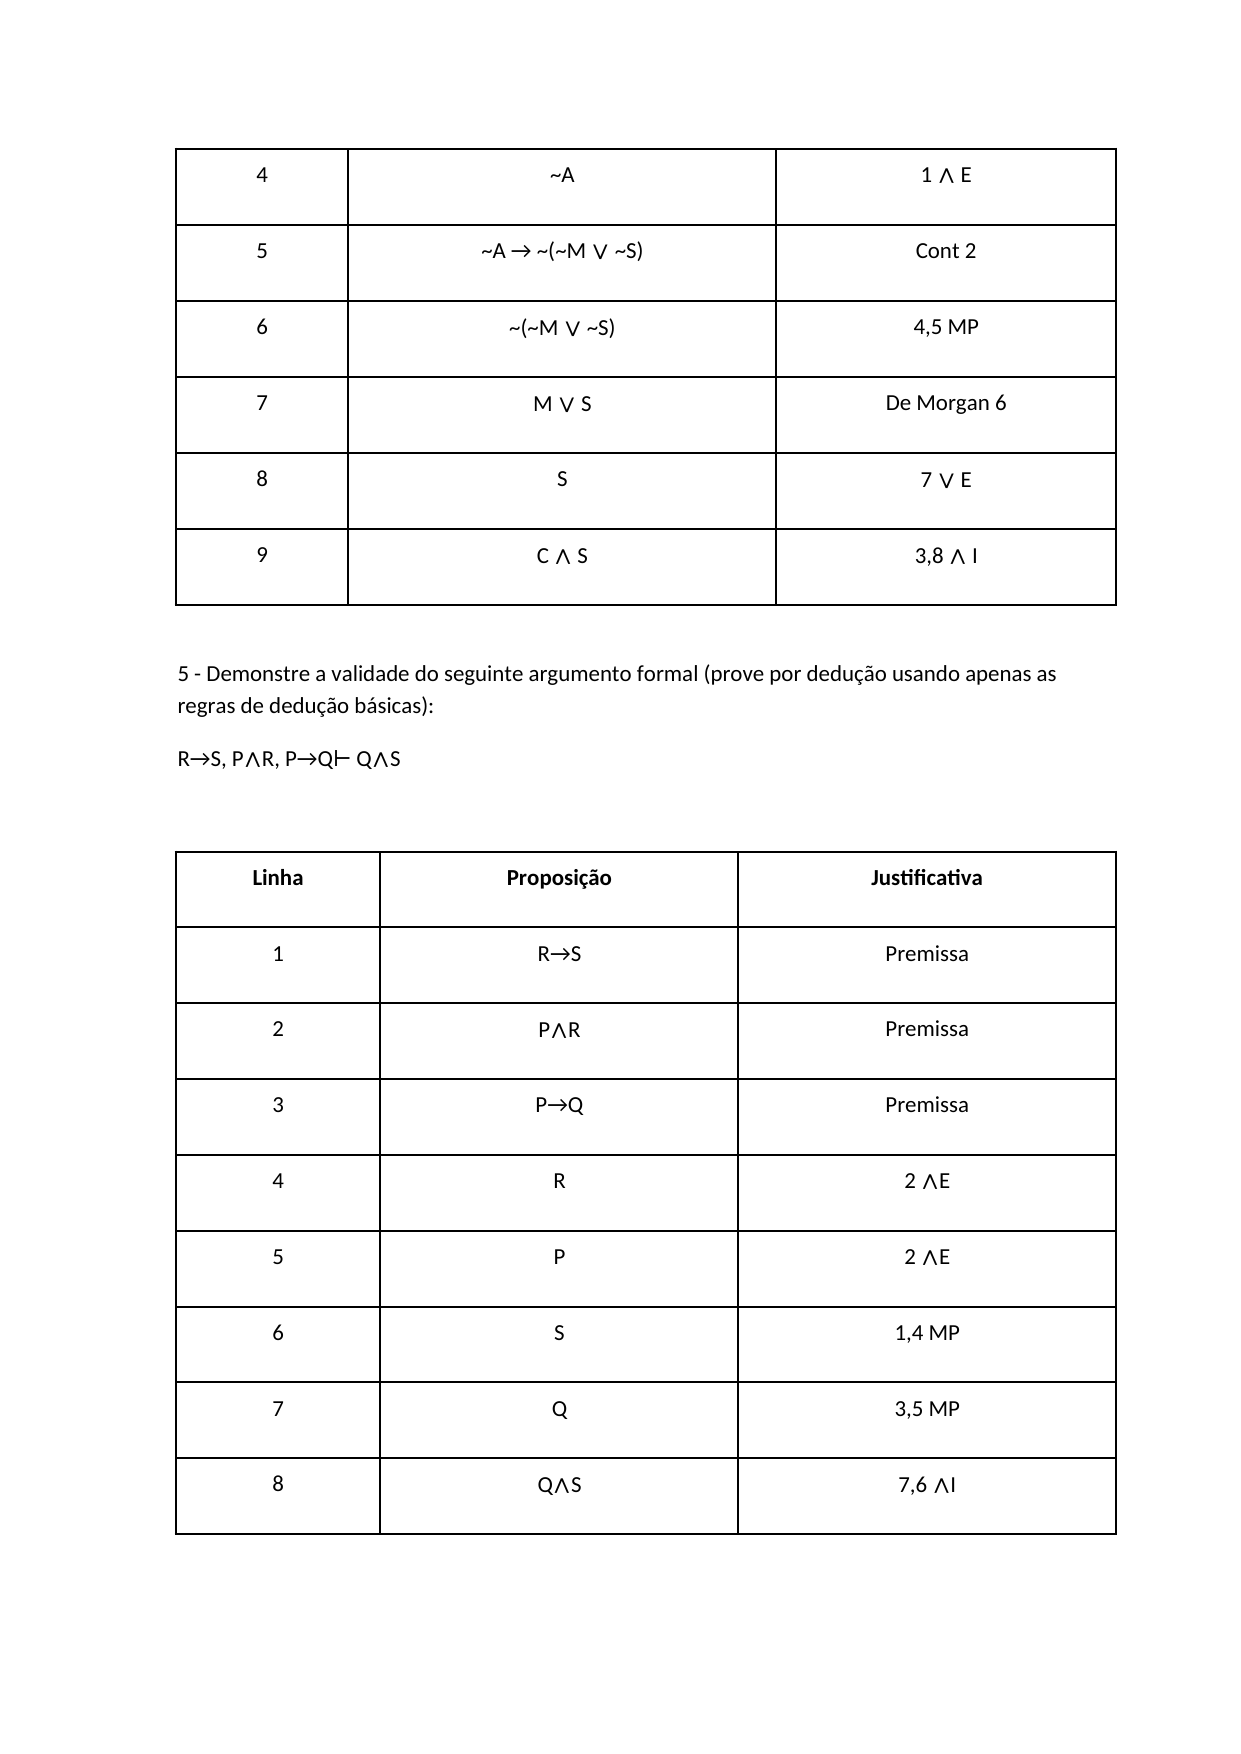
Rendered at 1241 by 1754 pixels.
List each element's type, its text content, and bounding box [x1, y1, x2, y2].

table_cell 7 [177, 378, 347, 452]
table_cell ~A → ~(~M ∨ ~S) [349, 226, 775, 300]
table_cell 7 ∨ E [777, 454, 1115, 528]
table_cell S [349, 454, 775, 528]
table_cell C ∧ S [349, 530, 775, 604]
table_cell 5 [177, 226, 347, 300]
table_cell P∧R [381, 1004, 737, 1078]
table_cell 4 [177, 150, 347, 224]
table_cell 8 [177, 1459, 379, 1533]
table_cell Q [381, 1383, 737, 1457]
table_cell R [381, 1156, 737, 1229]
table_cell P→Q [381, 1080, 737, 1153]
text 5 - Demonstre a validade do seguinte argumento formal (prove por dedução usando apenas as regras de dedução básicas): [177, 659, 1063, 719]
table_cell 7,6 ∧I [739, 1459, 1115, 1533]
table_cell ~A [349, 150, 775, 224]
table_cell 8 [177, 454, 347, 528]
table_cell S [381, 1308, 737, 1381]
table_cell 7 [177, 1383, 379, 1457]
table_cell P [381, 1232, 737, 1306]
table_cell 9 [177, 530, 347, 604]
table_cell 3,8 ∧ I [777, 530, 1115, 604]
table_cell 1 ∧ E [777, 150, 1115, 224]
table_cell Premissa [739, 1080, 1115, 1153]
table_header Linha [177, 853, 379, 926]
table_cell 1,4 MP [739, 1308, 1115, 1381]
table_cell ~(~M ∨ ~S) [349, 302, 775, 376]
text R→S, P∧R, P→Q⊢ Q∧S [177, 744, 1063, 773]
table_cell 4 [177, 1156, 379, 1229]
table_cell 6 [177, 1308, 379, 1381]
table_cell 1 [177, 928, 379, 1002]
table_header Proposição [381, 853, 737, 926]
table_cell 3,5 MP [739, 1383, 1115, 1457]
table_cell R→S [381, 928, 737, 1002]
table_cell 2 ∧E [739, 1232, 1115, 1306]
table_cell 3 [177, 1080, 379, 1153]
table_cell 5 [177, 1232, 379, 1306]
table_cell 6 [177, 302, 347, 376]
table_cell De Morgan 6 [777, 378, 1115, 452]
table_cell 4,5 MP [777, 302, 1115, 376]
table_cell M ∨ S [349, 378, 775, 452]
table_cell 2 ∧E [739, 1156, 1115, 1229]
table_header Justificativa [739, 853, 1115, 926]
table_cell Cont 2 [777, 226, 1115, 300]
table_cell 2 [177, 1004, 379, 1078]
table_cell Premissa [739, 1004, 1115, 1078]
table_cell Q∧S [381, 1459, 737, 1533]
table_cell Premissa [739, 928, 1115, 1002]
